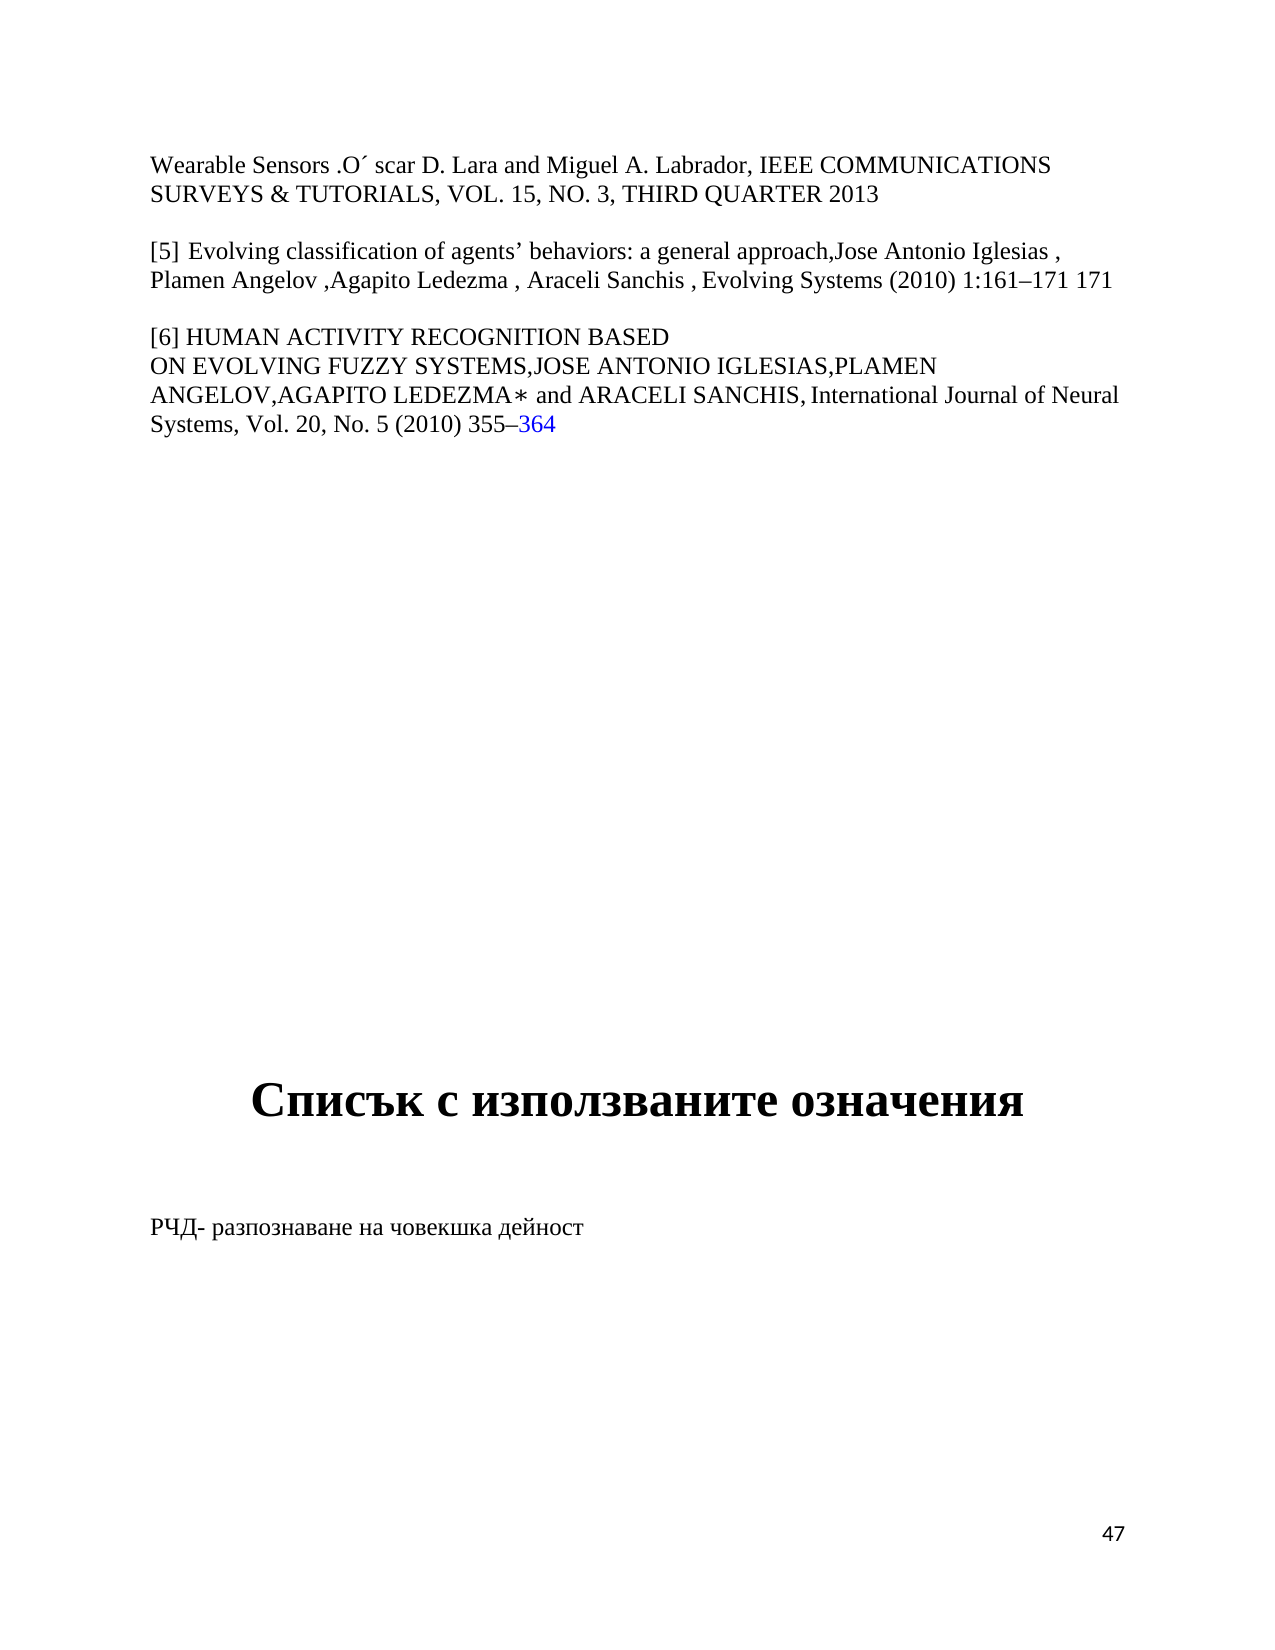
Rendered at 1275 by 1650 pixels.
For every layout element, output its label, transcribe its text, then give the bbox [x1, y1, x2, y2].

text Wearable Sensors .O´ scar D. Lara and Miguel A. Labrador, IEEE COMMUNICATIONS SURVEYS & TUTORIALS, VOL. 15, NO. 3, THIRD QUARTER 2013 [150, 150, 1125, 207]
text ON EVOLVING FUZZY SYSTEMS,JOSE ANTONIO IGLESIAS,PLAMEN ANGELOV,AGAPITO LEDEZMA∗ and ARACELI SANCHIS, International Journal of Neural Systems, Vol. 20, No. 5 (2010) 355–364 [150, 351, 1125, 437]
text Списък с използваните означения [150, 1070, 1125, 1127]
text РЧД- разпознаване на човекшка дейност [150, 1212, 1125, 1241]
text [5] Evolving classification of agents’ behaviors: a general approach,Jose Antonio Iglesias , Plamen Angelov ,Agapito Ledezma , Araceli Sanchis , Evolving Systems (2010) 1:161–171 171 [150, 236, 1125, 294]
text [6] HUMAN ACTIVITY RECOGNITION BASED [150, 322, 1125, 351]
